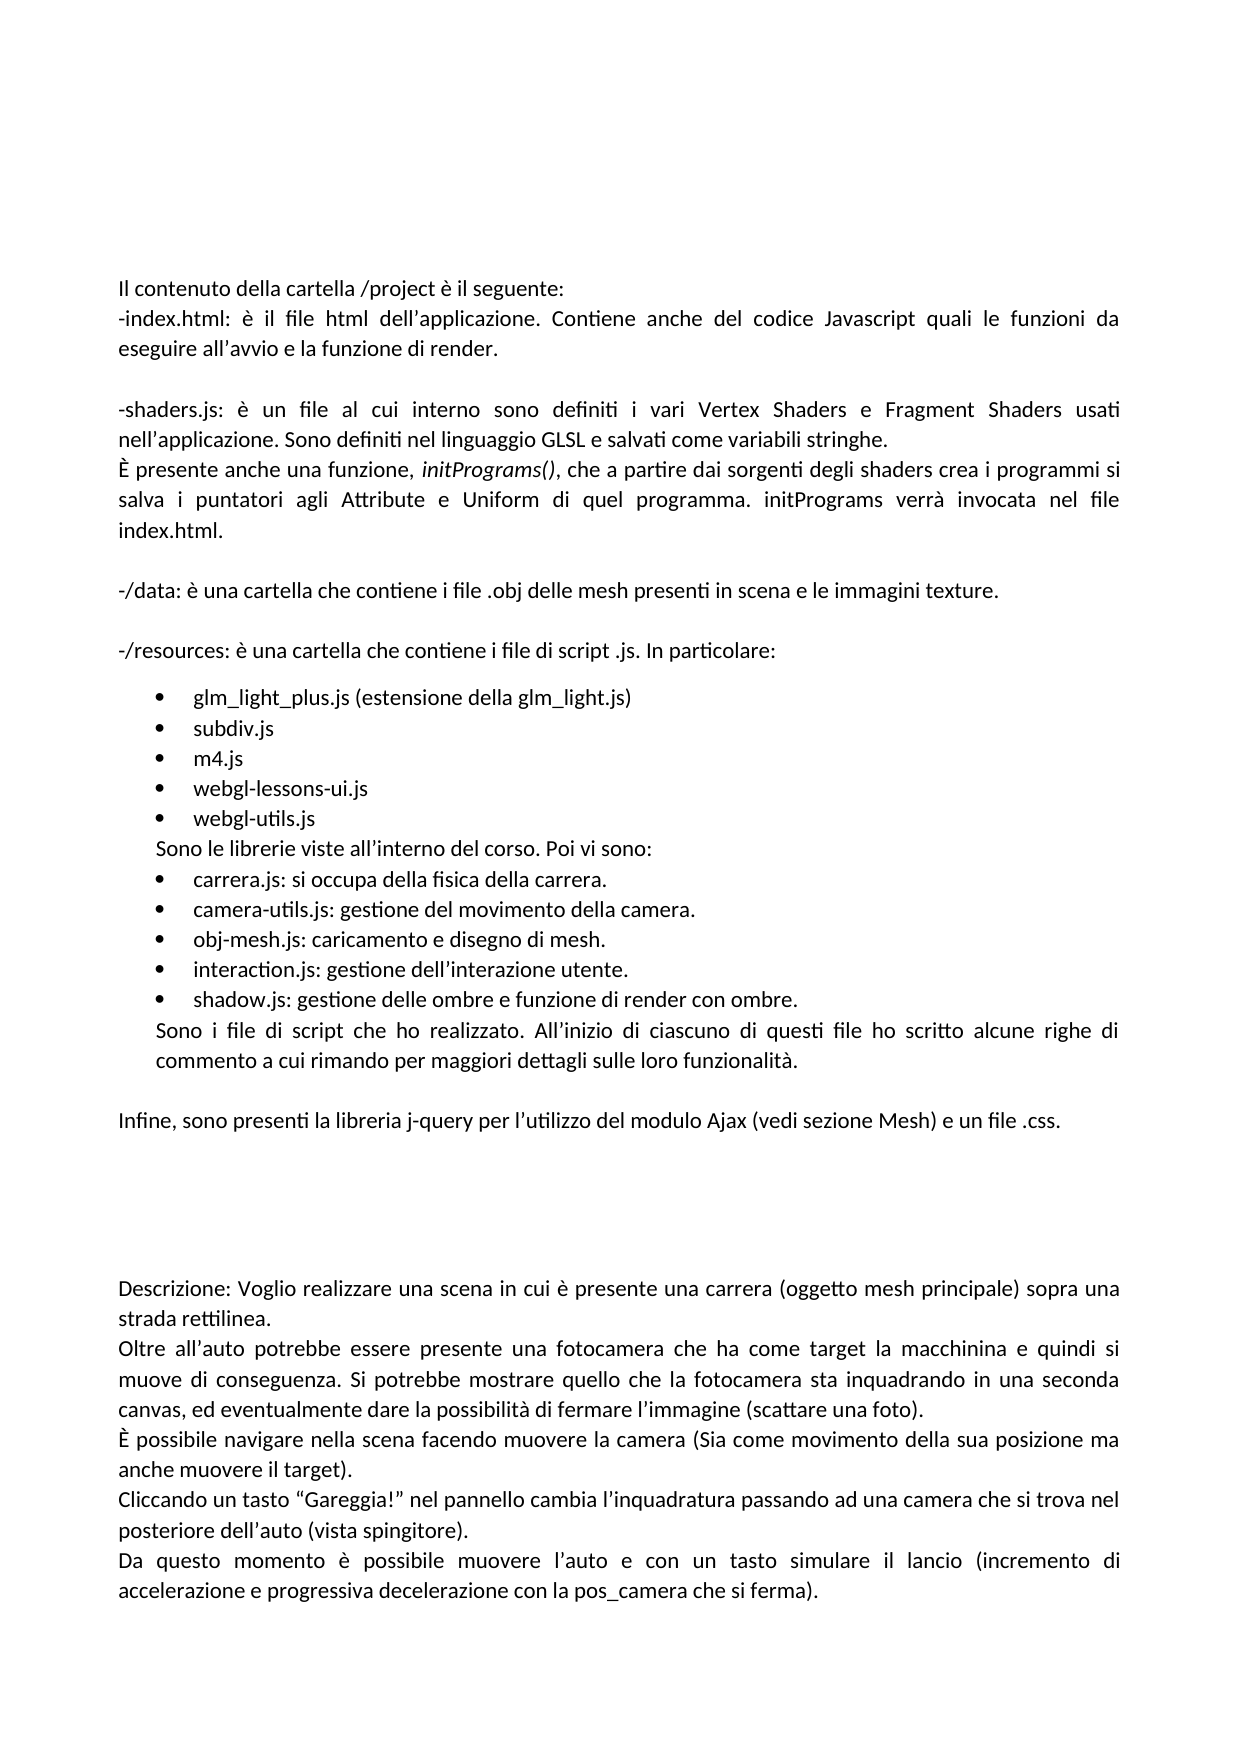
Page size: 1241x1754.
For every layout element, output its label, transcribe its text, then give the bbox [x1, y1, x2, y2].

list shadow.js: gestione delle ombre e funzione di render con ombre. [156, 986, 1122, 1013]
list Infine, sono presenti la libreria j-query per l’utilizzo del modulo Ajax (vedi sezione Mesh) e un file .css. [118, 1106, 1122, 1134]
list webgl-lessons-ui.js [156, 774, 1122, 802]
text Oltre all’auto potrebbe essere presente una fotocamera che ha come target la macchinina e quindi si muove di conseguenza. Si potrebbe mostrare quello che la fotocamera sta inquadrando in una seconda canvas, ed eventualmente dare la possibilità di fermare l’immagine (scattare una foto). [118, 1334, 1122, 1423]
list camera-utils.js: gestione del movimento della camera. [156, 895, 1122, 923]
text -/resources: è una cartella che contiene i file di script .js. In particolare: [118, 637, 1122, 664]
list interaction.js: gestione dell’interazione utente. [156, 955, 1122, 983]
text È possibile navigare nella scena facendo muovere la camera (Sia come movimento della sua posizione ma anche muovere il target). [118, 1425, 1122, 1483]
text -shaders.js: è un file al cui interno sono definiti i vari Vertex Shaders e Fragment Shaders usati nell’applicazione. Sono definiti nel linguaggio GLSL e salvati come variabili stringhe. [118, 395, 1122, 453]
text Il contenuto della cartella /project è il seguente: [118, 274, 1122, 302]
text Cliccando un tasto “Gareggia!” nel pannello cambia l’inquadratura passando ad una camera che si trova nel posteriore dell’auto (vista spingitore). [118, 1486, 1122, 1544]
list webgl-utils.js [156, 804, 1122, 832]
text -index.html: è il file html dell’applicazione. Contiene anche del codice Javascript quali le funzioni da eseguire all’avvio e la funzione di render. [118, 304, 1122, 362]
list m4.js [156, 744, 1122, 772]
list carrera.js: si occupa della fisica della carrera. [156, 865, 1122, 893]
text Da questo momento è possibile muovere l’auto e con un tasto simulare il lancio (incremento di accelerazione e progressiva decelerazione con la pos_camera che si ferma). [118, 1546, 1122, 1604]
list subdiv.js [156, 714, 1122, 742]
text È presente anche una funzione, initPrograms(), che a partire dai sorgenti degli shaders crea i programmi si salva i puntatori agli Attribute e Uniform di quel programma. initPrograms verrà invocata nel file index.html. [118, 455, 1122, 544]
text Descrizione: Voglio realizzare una scena in cui è presente una carrera (oggetto mesh principale) sopra una strada rettilinea. [118, 1274, 1122, 1332]
list glm_light_plus.js (estensione della glm_light.js) [156, 683, 1122, 711]
text -/data: è una cartella che contiene i file .obj delle mesh presenti in scena e le immagini texture. [118, 576, 1122, 604]
list Sono i file di script che ho realizzato. All’inizio di ciascuno di questi file ho scritto alcune righe di commento a cui rimando per maggiori dettagli sulle loro funzionalità. [156, 1016, 1122, 1074]
list Sono le librerie viste all’interno del corso. Poi vi sono: [156, 834, 1122, 862]
list obj-mesh.js: caricamento e disegno di mesh. [156, 925, 1122, 953]
